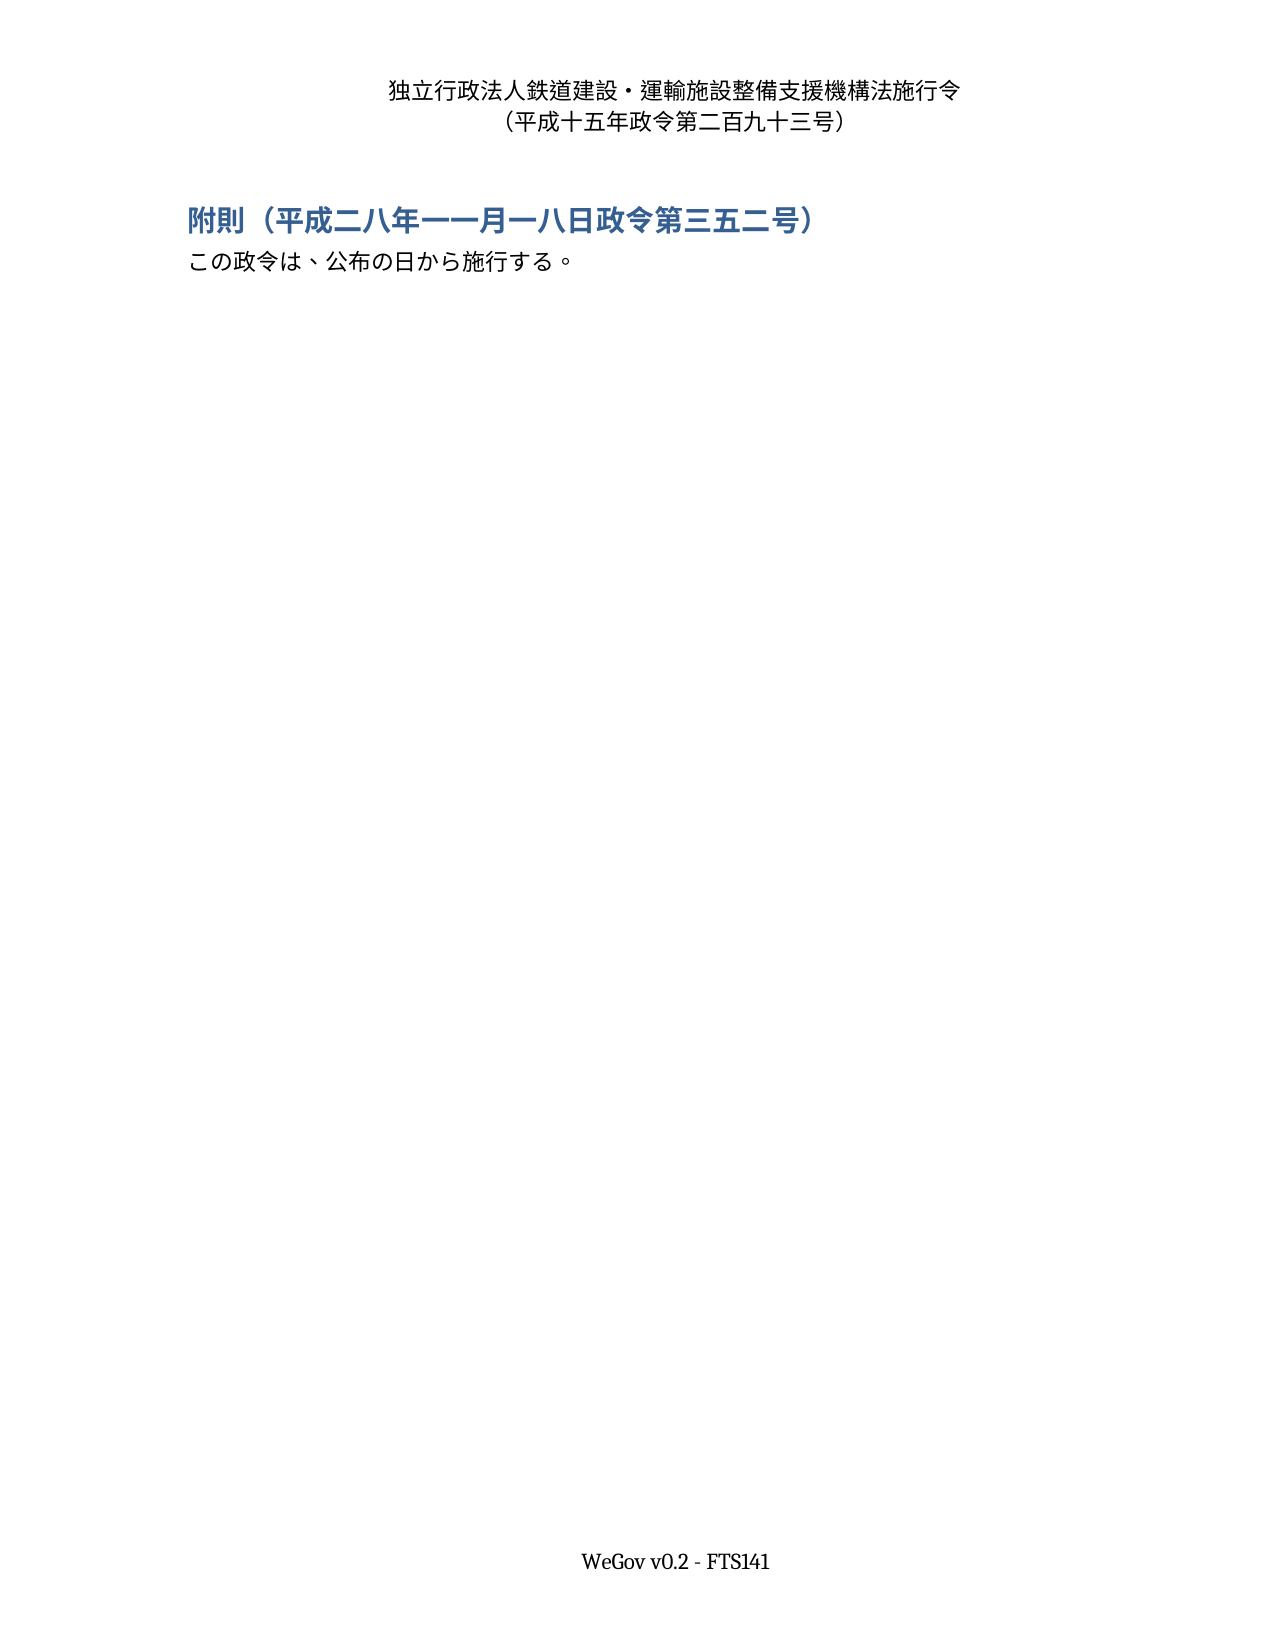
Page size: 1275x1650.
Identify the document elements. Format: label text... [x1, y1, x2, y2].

subtitle 附則（平成二八年一一月一八日政令第三五二号） [187, 200, 1087, 240]
text この政令は、公布の日から施行する。 [187, 246, 1087, 277]
